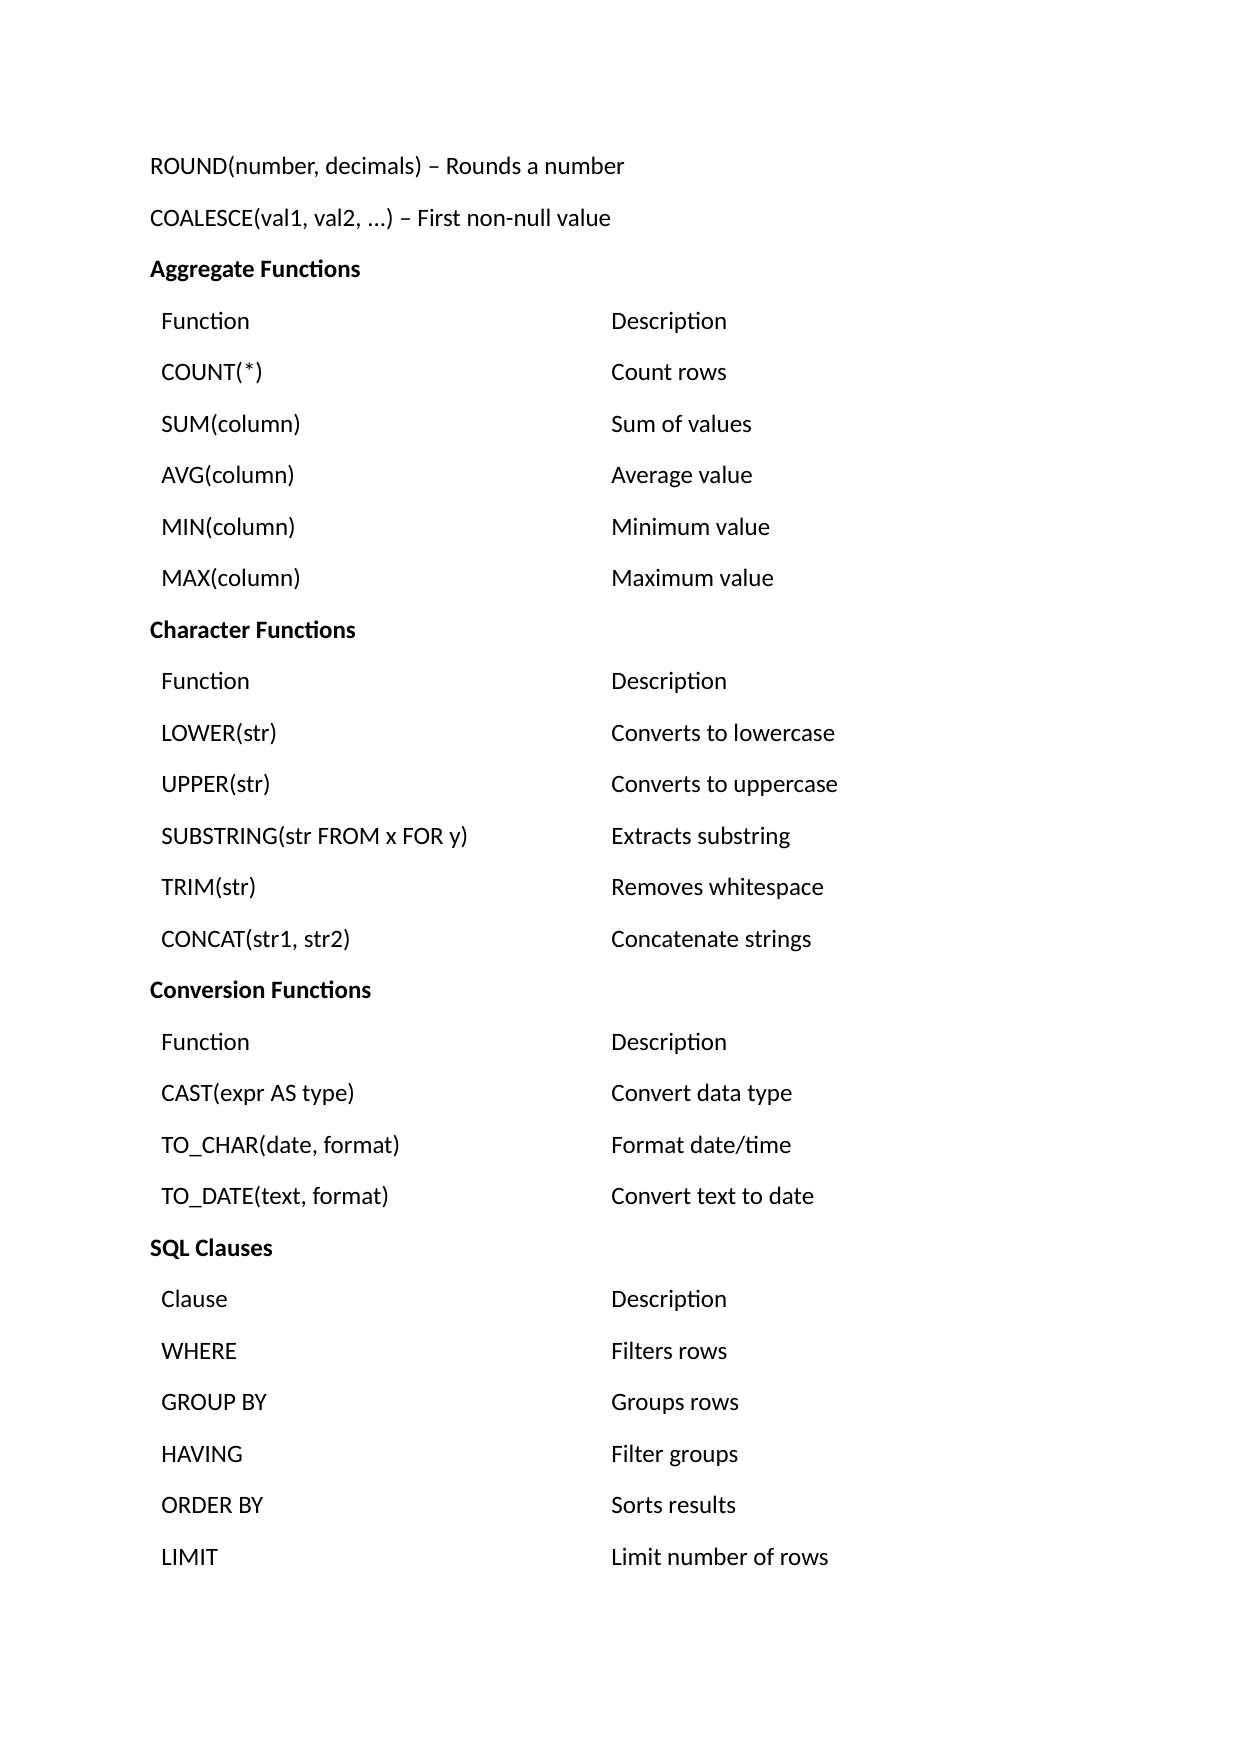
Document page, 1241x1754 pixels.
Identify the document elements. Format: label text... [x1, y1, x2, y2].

table_header Description [600, 1283, 1050, 1335]
table_cell ORDER BY [150, 1489, 600, 1541]
table_cell WHERE [150, 1335, 600, 1386]
table_cell AVG(column) [150, 459, 600, 511]
table_header Description [600, 305, 1050, 356]
table_cell Count rows [600, 356, 1050, 408]
table_cell HAVING [150, 1438, 600, 1489]
table_cell SUBSTRING(str FROM x FOR y) [150, 820, 600, 871]
table_cell TO_DATE(text, format) [150, 1180, 600, 1232]
table_cell TO_CHAR(date, format) [150, 1129, 600, 1180]
table_cell Format date/time [600, 1129, 1050, 1180]
table_cell TRIM(str) [150, 871, 600, 923]
table_header Function [150, 665, 600, 717]
text Character Functions [150, 614, 1090, 644]
table_cell Removes whitespace [600, 871, 1050, 923]
table_cell GROUP BY [150, 1386, 600, 1438]
table_cell Sum of values [600, 408, 1050, 459]
table_cell Minimum value [600, 511, 1050, 562]
table_header Description [600, 665, 1050, 717]
table_header Function [150, 1026, 600, 1077]
table_cell LOWER(str) [150, 717, 600, 768]
table_cell Filter groups [600, 1438, 1050, 1489]
table_cell Limit number of rows [600, 1541, 1050, 1592]
table_cell MAX(column) [150, 562, 600, 614]
text Conversion Functions [150, 974, 1090, 1005]
table_cell Extracts substring [600, 820, 1050, 871]
text COALESCE(val1, val2, ...) – First non-null value [150, 202, 1090, 232]
table_cell CAST(expr AS type) [150, 1077, 600, 1129]
table_cell Converts to uppercase [600, 768, 1050, 820]
table_cell Convert text to date [600, 1180, 1050, 1232]
table_header Clause [150, 1283, 600, 1335]
text ROUND(number, decimals) – Rounds a number [150, 150, 1090, 181]
table_cell Converts to lowercase [600, 717, 1050, 768]
table_cell Filters rows [600, 1335, 1050, 1386]
table_cell Convert data type [600, 1077, 1050, 1129]
table_cell SUM(column) [150, 408, 600, 459]
table_cell UPPER(str) [150, 768, 600, 820]
table_header Function [150, 305, 600, 356]
table_cell Sorts results [600, 1489, 1050, 1541]
table_cell Concatenate strings [600, 923, 1050, 974]
table_cell MIN(column) [150, 511, 600, 562]
table_cell LIMIT [150, 1541, 600, 1592]
table_cell Maximum value [600, 562, 1050, 614]
text SQL Clauses [150, 1232, 1090, 1262]
table_cell Groups rows [600, 1386, 1050, 1438]
table_cell COUNT(*) [150, 356, 600, 408]
table_cell CONCAT(str1, str2) [150, 923, 600, 974]
table_cell Average value [600, 459, 1050, 511]
table_header Description [600, 1026, 1050, 1077]
text Aggregate Functions [150, 253, 1090, 284]
